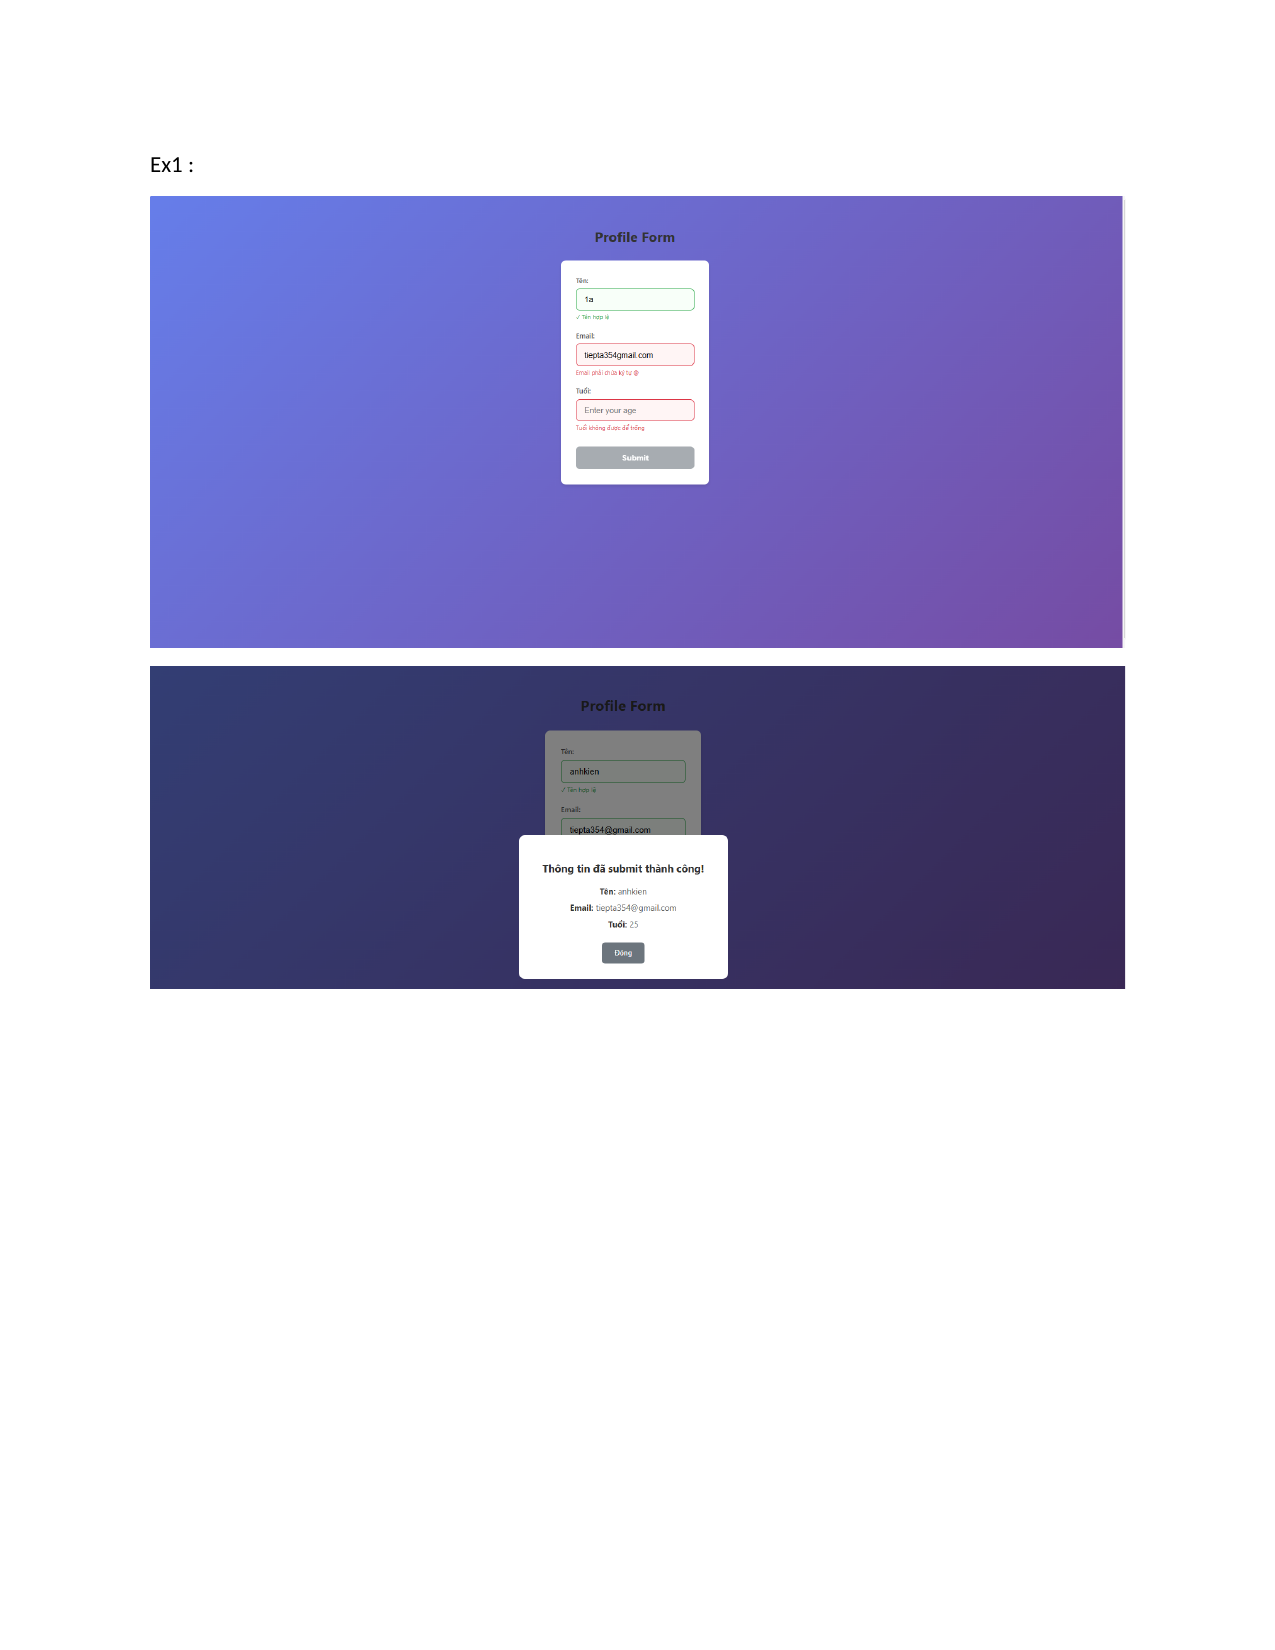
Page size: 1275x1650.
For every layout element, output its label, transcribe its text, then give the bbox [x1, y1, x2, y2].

picture [150, 196, 1125, 648]
picture [150, 666, 1125, 989]
text Ex1 : [150, 150, 1125, 178]
